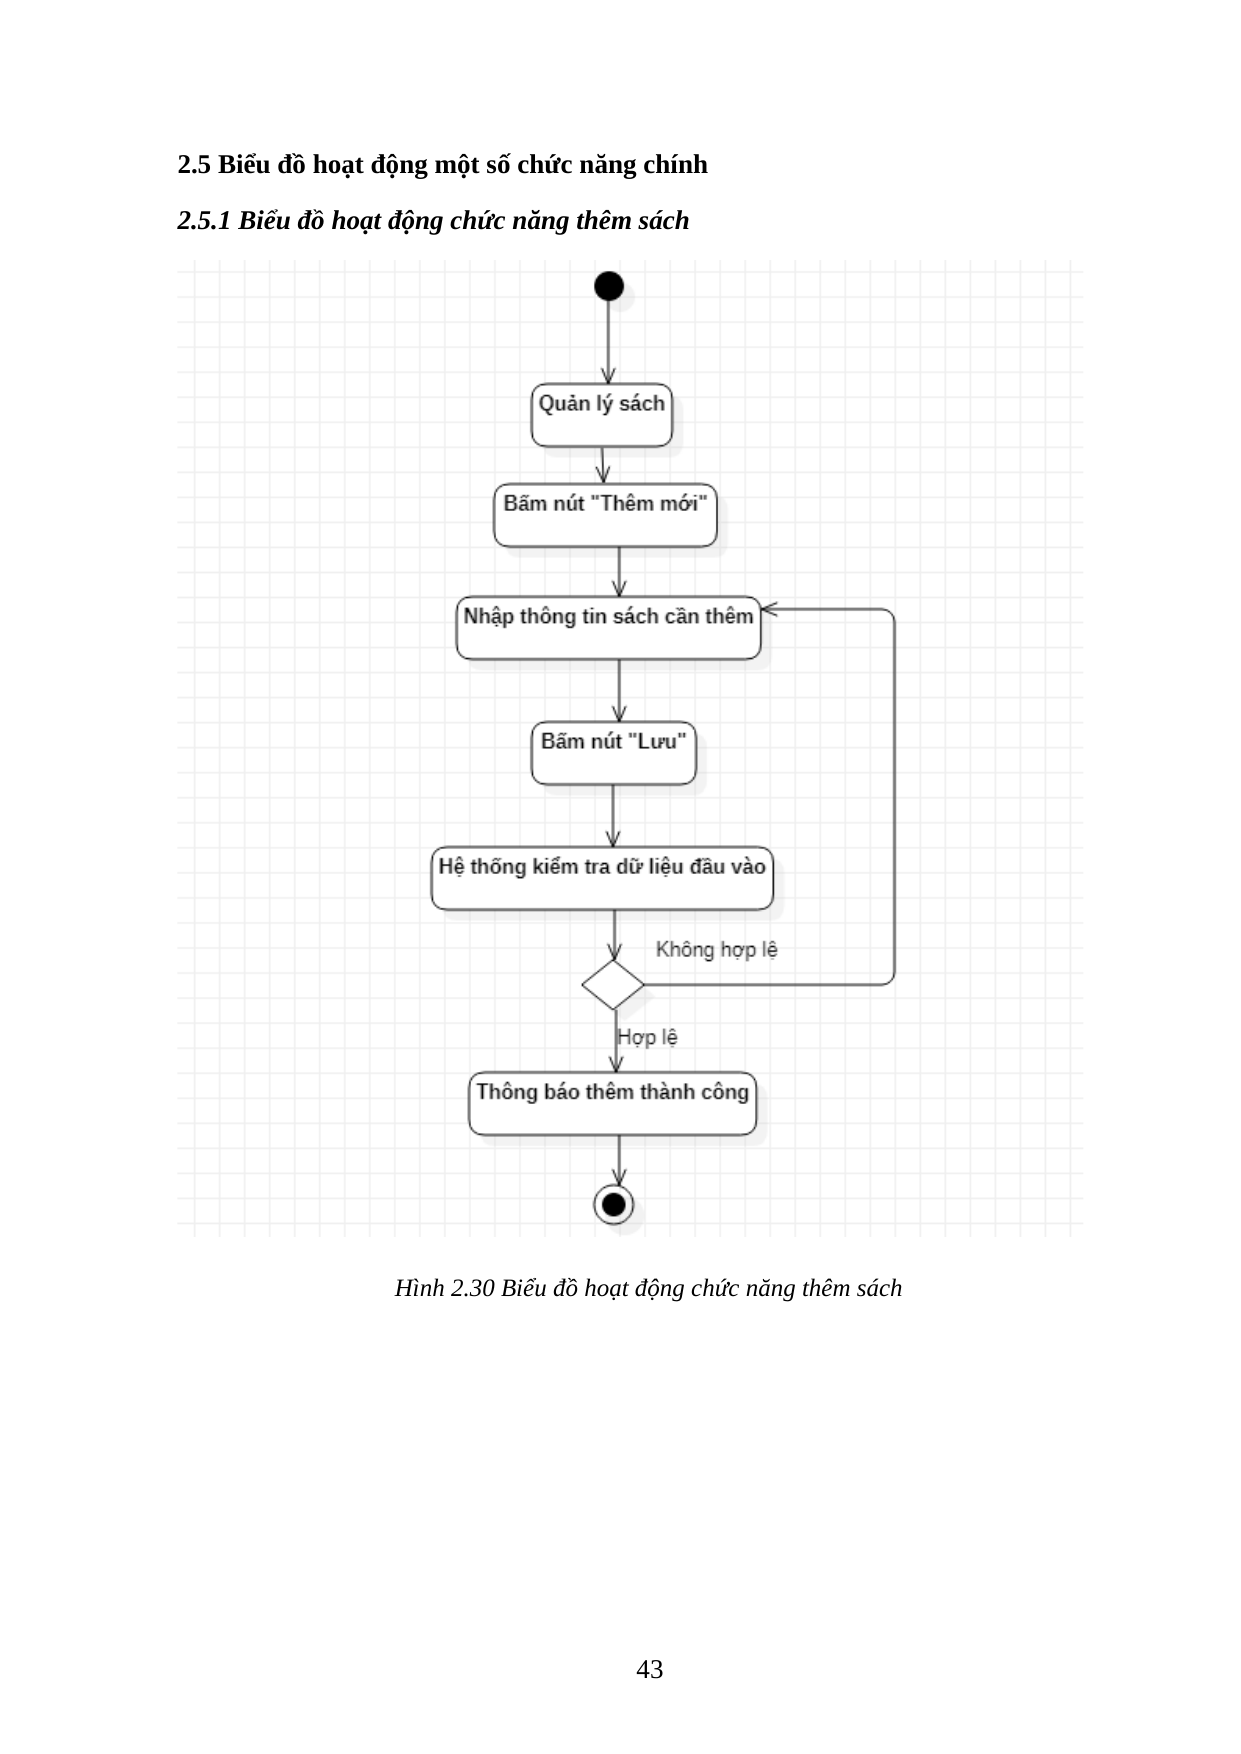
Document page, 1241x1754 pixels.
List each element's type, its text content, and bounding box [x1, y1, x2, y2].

subtitle Biểu đồ hoạt động chức năng thêm sách [177, 204, 1122, 235]
picture [177, 260, 1084, 1237]
text Hình 2.30 Biểu đồ hoạt động chức năng thêm sách [177, 1273, 1122, 1302]
subtitle Biểu đồ hoạt động một số chức năng chính [177, 148, 1122, 179]
